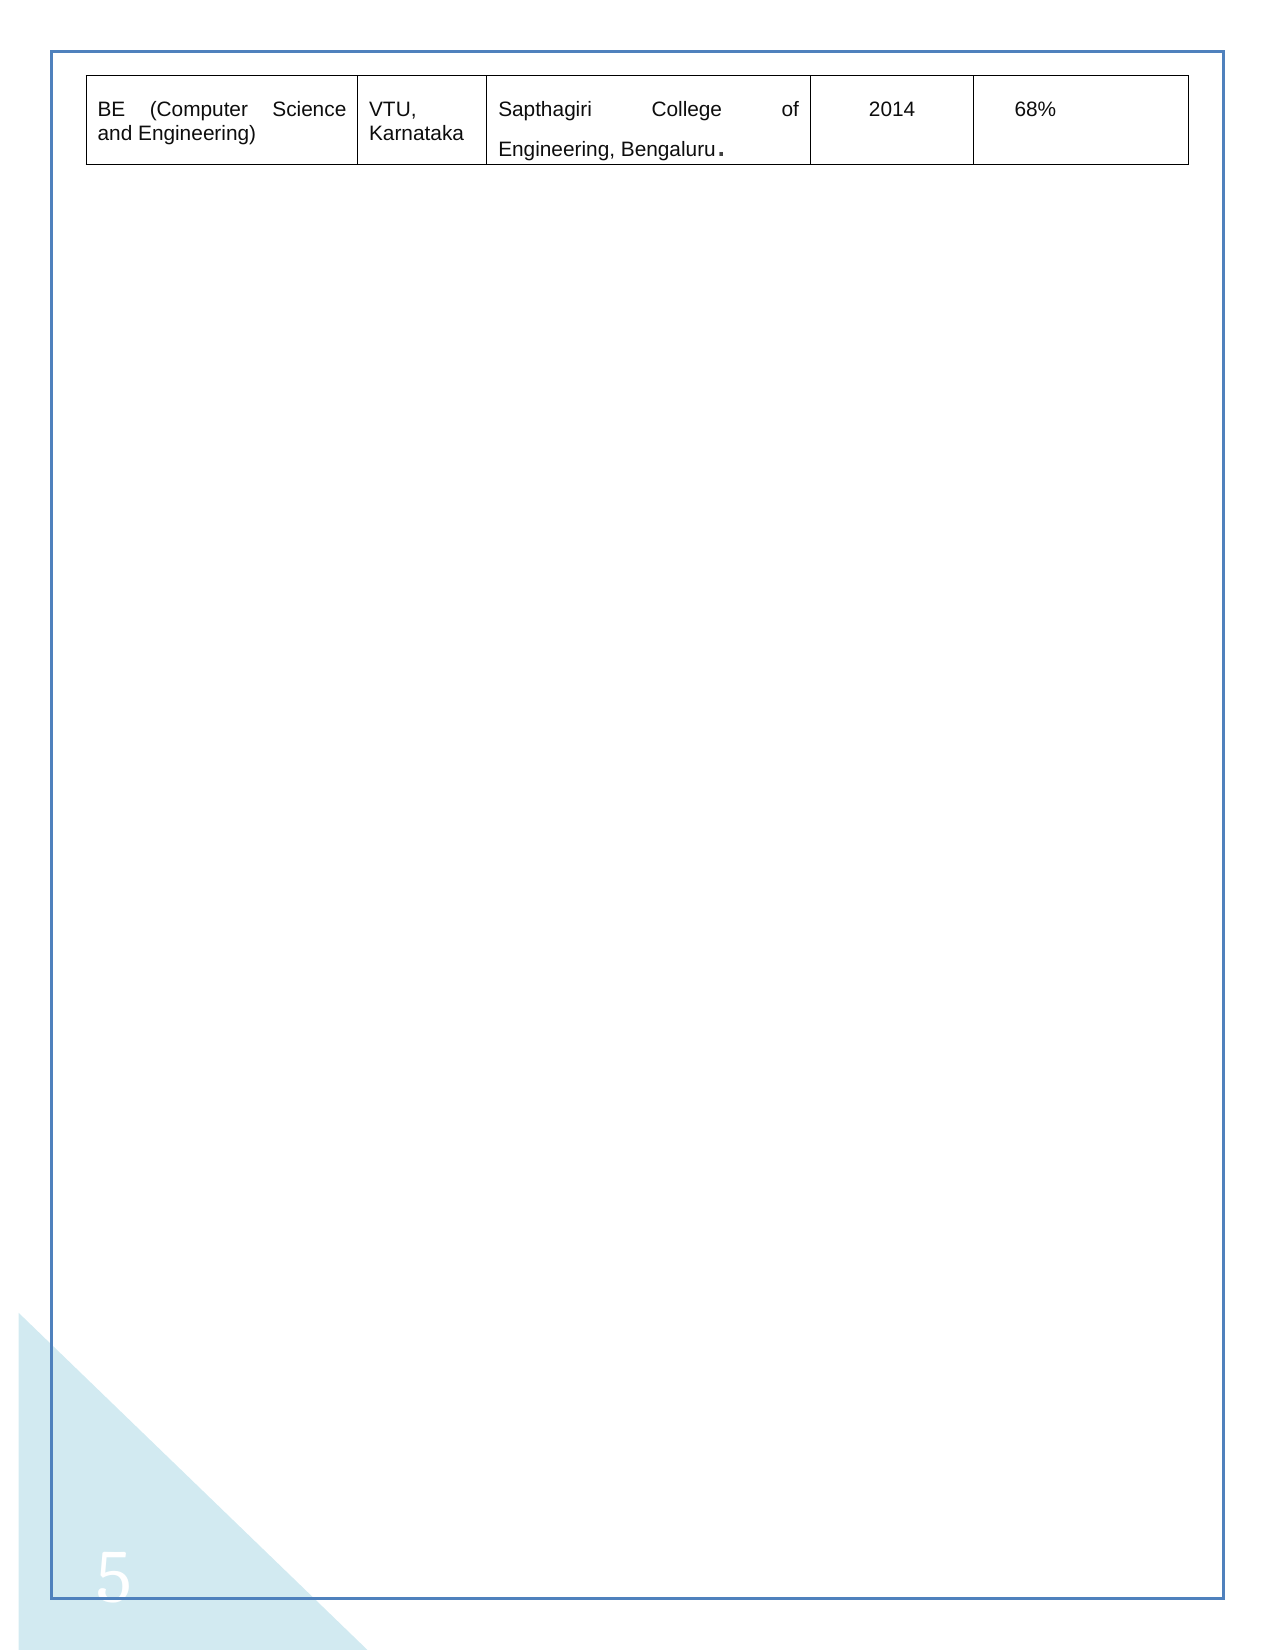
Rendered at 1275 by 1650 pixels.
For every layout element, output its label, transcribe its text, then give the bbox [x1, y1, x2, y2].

table_cell BE (Computer Science and Engineering) [87, 76, 357, 164]
table_cell VTU, Karnataka [358, 76, 486, 164]
table_cell 68% [974, 76, 1188, 164]
table_cell Sapthagiri College of Engineering, Bengaluru. [487, 76, 810, 164]
table_cell 2014 [811, 76, 973, 164]
